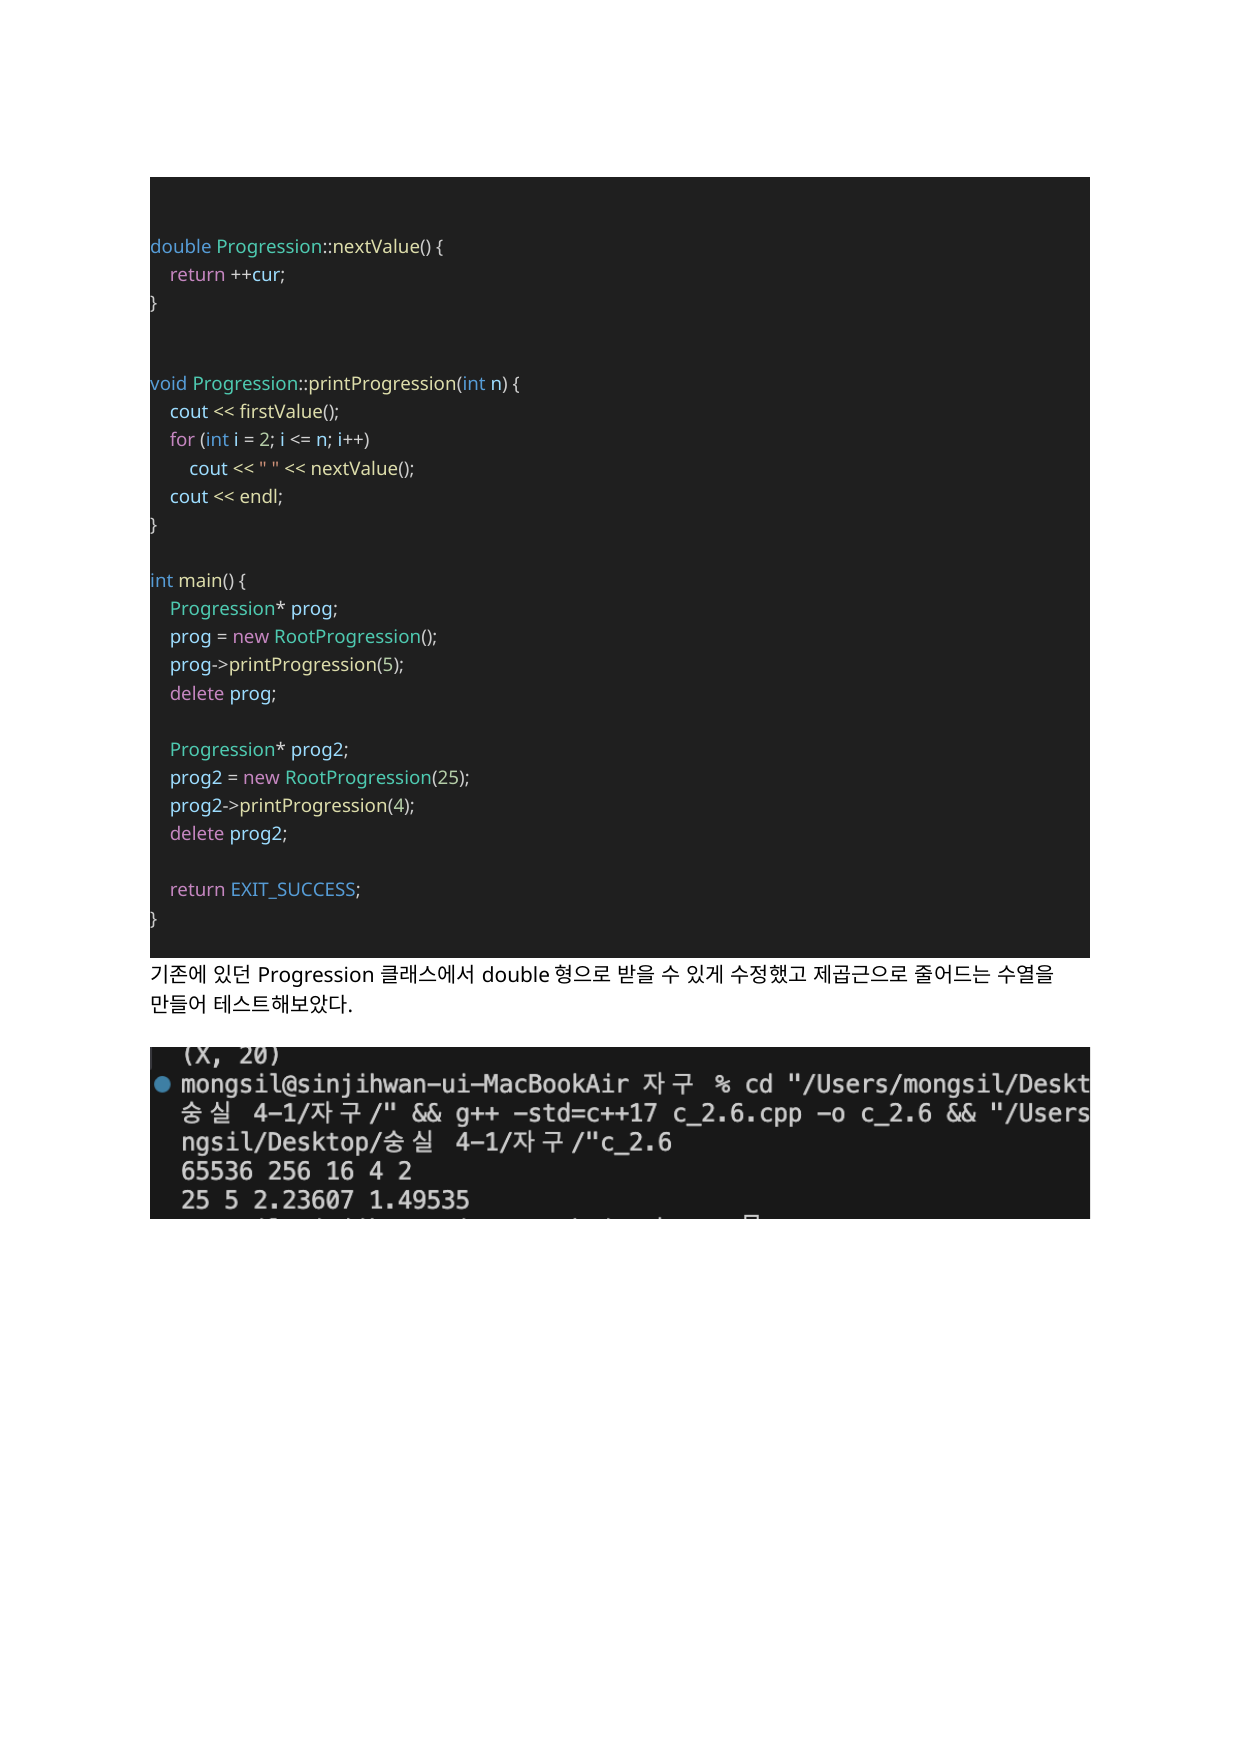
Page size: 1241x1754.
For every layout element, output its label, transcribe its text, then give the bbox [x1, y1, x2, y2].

text cout << endl; [150, 480, 1090, 508]
text int main() { [150, 565, 1090, 593]
text cout << firstValue(); [150, 396, 1090, 424]
text Progression* prog2; [150, 733, 1090, 762]
text cout << " " << nextValue(); [150, 452, 1090, 480]
text prog2->printProgression(4); [150, 790, 1090, 818]
text } [150, 902, 1090, 930]
text } [150, 508, 1090, 537]
text void Progression::printProgression(int n) { [150, 368, 1090, 396]
picture [150, 1047, 1091, 1219]
text } [150, 287, 1090, 315]
text for (int i = 2; i <= n; i++) [150, 424, 1090, 452]
text prog->printProgression(5); [150, 649, 1090, 677]
text return ++cur; [150, 258, 1090, 287]
text double Progression::nextValue() { [150, 230, 1090, 258]
text Progression* prog; [150, 593, 1090, 621]
text delete prog; [150, 677, 1090, 705]
text 기존에 있던 Progression 클래스에서 double형으로 받을 수 있게 수정했고 제곱근으로 줄어드는 수열을 만들어 테스트해보았다. [150, 958, 1090, 1019]
text delete prog2; [150, 818, 1090, 846]
text prog = new RootProgression(); [150, 621, 1090, 649]
text return EXIT_SUCCESS; [150, 874, 1090, 902]
text prog2 = new RootProgression(25); [150, 762, 1090, 790]
